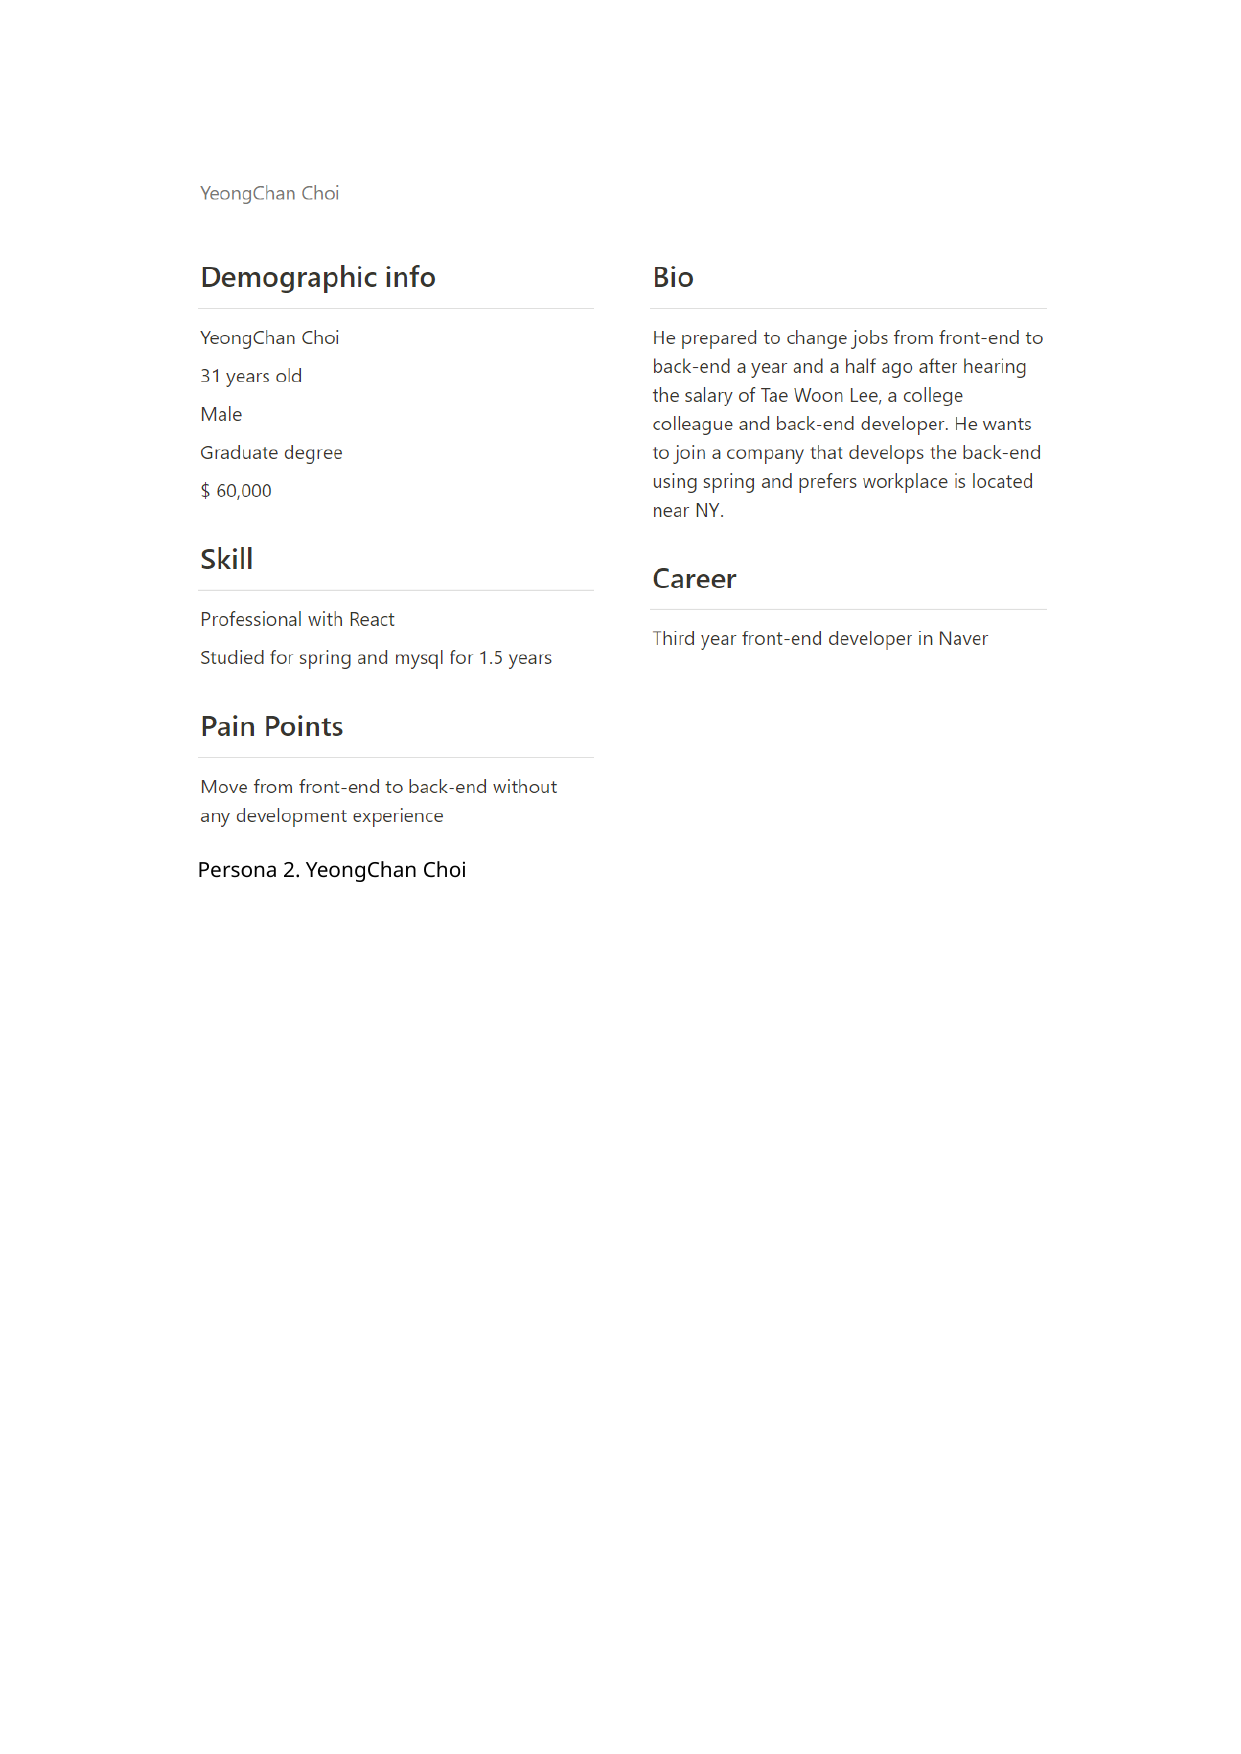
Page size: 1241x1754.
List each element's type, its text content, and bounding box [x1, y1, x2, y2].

picture [197, 177, 1049, 836]
list Persona 2. YeongChan Choi [197, 855, 1090, 883]
